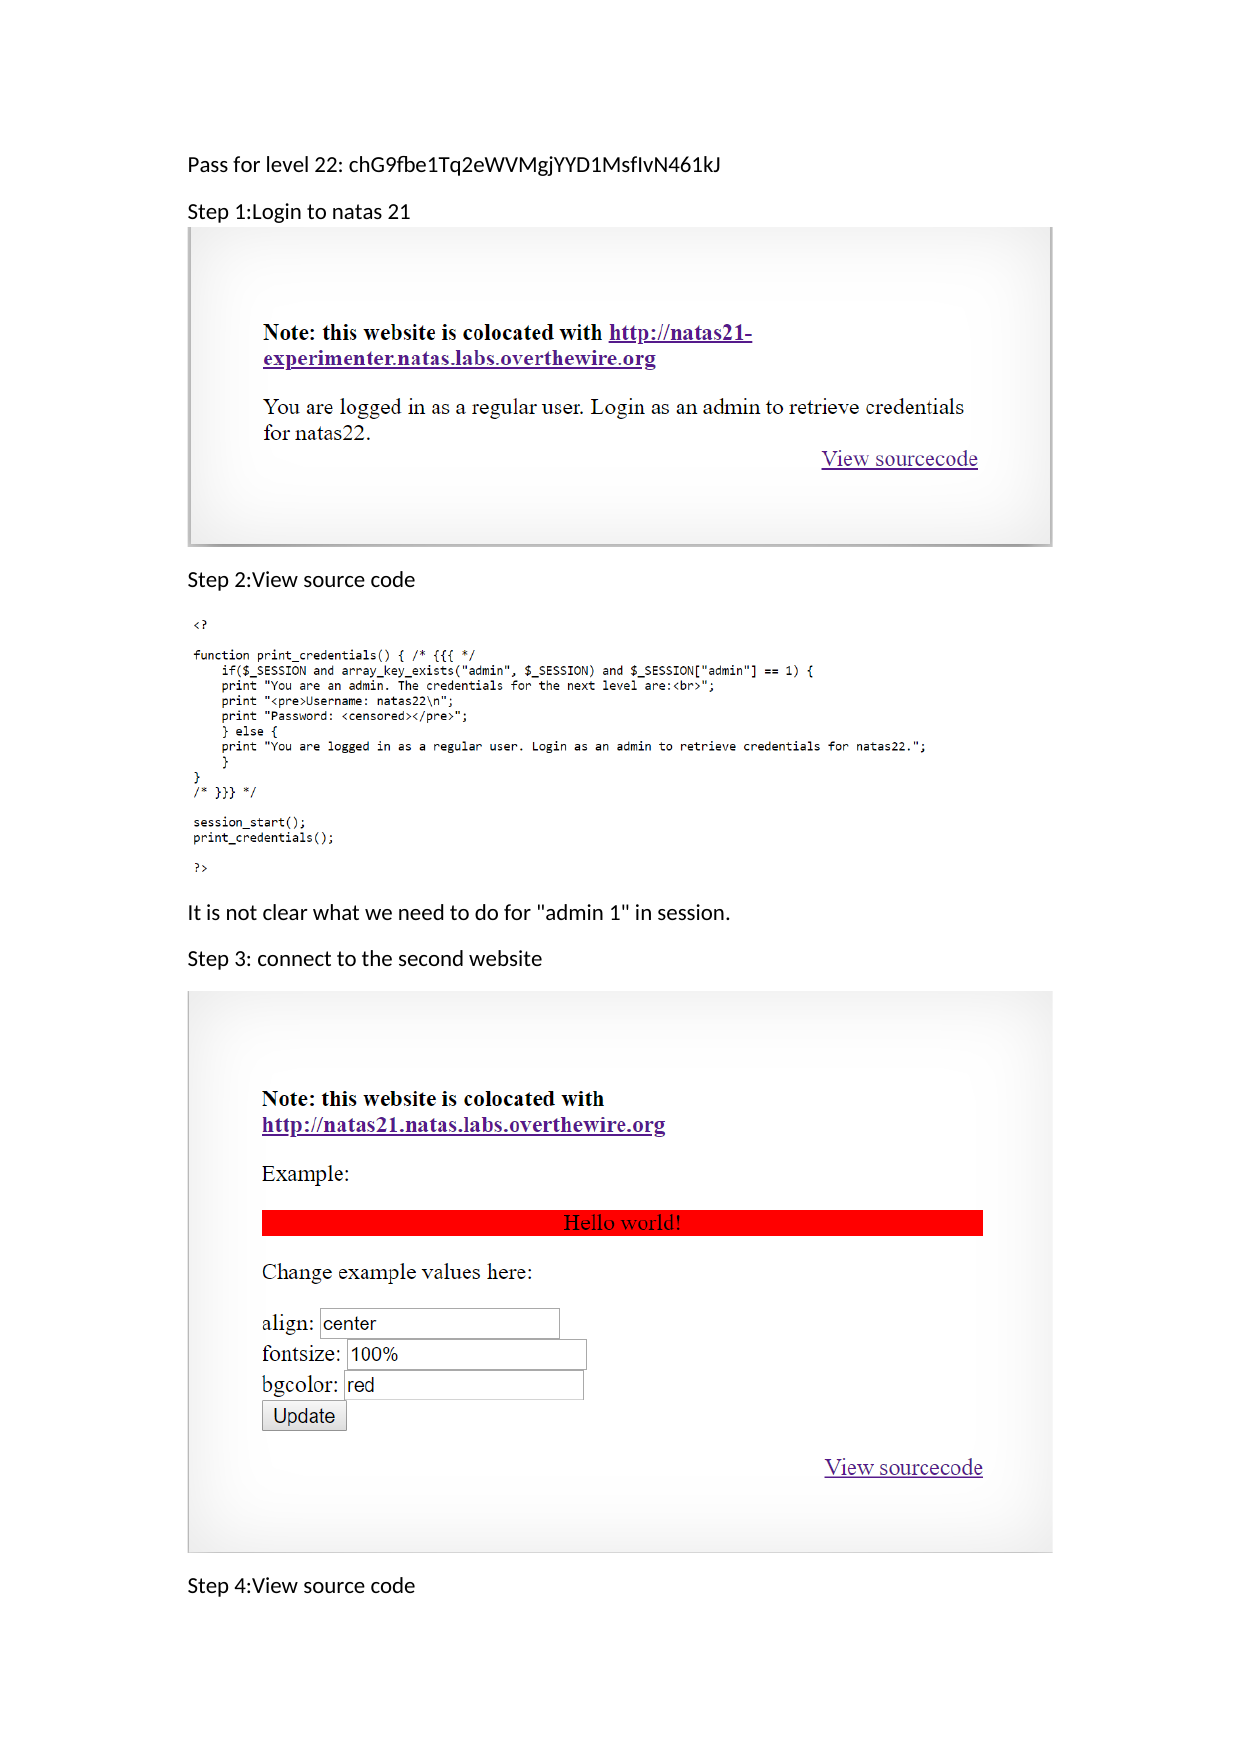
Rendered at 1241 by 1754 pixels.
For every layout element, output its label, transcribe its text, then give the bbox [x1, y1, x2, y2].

text Step 4:View source code [187, 1572, 1053, 1600]
picture [187, 227, 1053, 547]
text Step 3: connect to the second website [187, 944, 1053, 972]
text Pass for level 22: chG9fbe1Tq2eWVMgjYYD1MsfIvN461kJ [187, 150, 1053, 178]
picture [187, 991, 1053, 1553]
picture [187, 612, 1053, 879]
text Step 2:View source code [187, 565, 1053, 593]
text Step 1:Login to natas 21 [187, 197, 1053, 227]
text It is not clear what we need to do for "admin 1" in session. [187, 898, 1053, 926]
